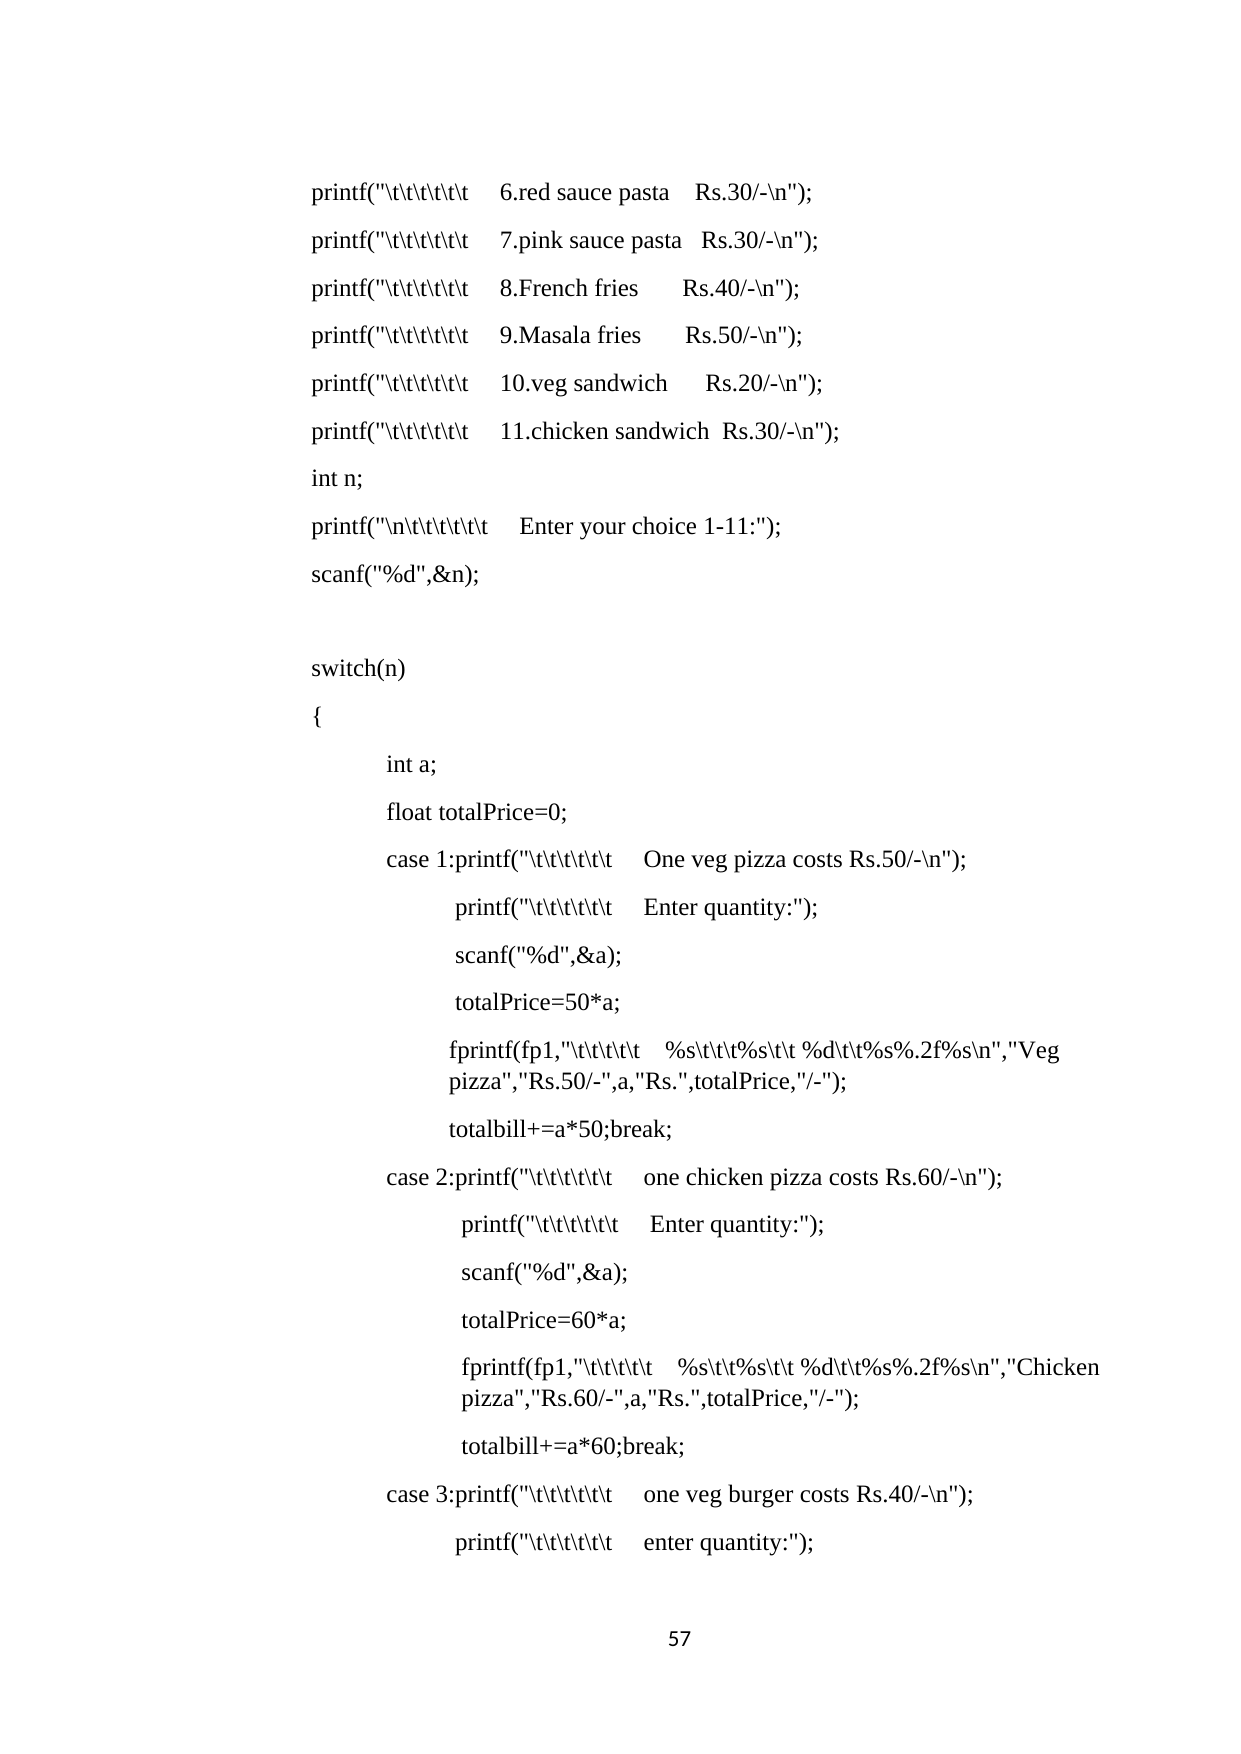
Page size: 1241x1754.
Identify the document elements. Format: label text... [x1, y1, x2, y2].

text printf("\t\t\t\t\t\t Enter quantity:"); [236, 1209, 1122, 1238]
text scanf("%d",&a); [236, 940, 1122, 968]
text printf("\t\t\t\t\t\t 9.Masala fries Rs.50/-\n"); [236, 320, 1122, 349]
text printf("\t\t\t\t\t\t 7.pink sauce pasta Rs.30/-\n"); [236, 225, 1122, 254]
text totalPrice=50*a; [236, 987, 1122, 1016]
text scanf("%d",&a); [236, 1257, 1122, 1286]
text printf("\t\t\t\t\t\t 8.French fries Rs.40/-\n"); [236, 273, 1122, 301]
text printf("\t\t\t\t\t\t Enter quantity:"); [236, 892, 1122, 921]
text { [236, 701, 1122, 730]
text switch(n) [236, 653, 1122, 682]
text printf("\t\t\t\t\t\t enter quantity:"); [236, 1527, 1122, 1555]
text case 1:printf("\t\t\t\t\t\t One veg pizza costs Rs.50/-\n"); [236, 844, 1122, 873]
text totalPrice=60*a; [236, 1305, 1122, 1333]
text printf("\n\t\t\t\t\t\t Enter your choice 1-11:"); [236, 511, 1122, 540]
text fprintf(fp1,"\t\t\t\t\t %s\t\t\t%s\t\t %d\t\t%s%.2f%s\n","Veg pizza","Rs.50/-",a,"Rs.",totalPrice,"/-"); [449, 1035, 1122, 1095]
text float totalPrice=0; [236, 797, 1122, 825]
text printf("\t\t\t\t\t\t 6.red sauce pasta Rs.30/-\n"); [236, 177, 1122, 206]
text fprintf(fp1,"\t\t\t\t\t %s\t\t%s\t\t %d\t\t%s%.2f%s\n","Chicken pizza","Rs.60/-",a,"Rs.",totalPrice,"/-"); [461, 1352, 1122, 1412]
text case 2:printf("\t\t\t\t\t\t one chicken pizza costs Rs.60/-\n"); [236, 1162, 1122, 1190]
text int a; [236, 749, 1122, 778]
text printf("\t\t\t\t\t\t 11.chicken sandwich Rs.30/-\n"); [236, 416, 1122, 444]
text printf("\t\t\t\t\t\t 10.veg sandwich Rs.20/-\n"); [236, 368, 1122, 397]
text totalbill+=a*50;break; [236, 1114, 1122, 1143]
text case 3:printf("\t\t\t\t\t\t one veg burger costs Rs.40/-\n"); [236, 1479, 1122, 1508]
text int n; [236, 463, 1122, 492]
text scanf("%d",&n); [236, 559, 1122, 588]
text totalbill+=a*60;break; [236, 1431, 1122, 1460]
